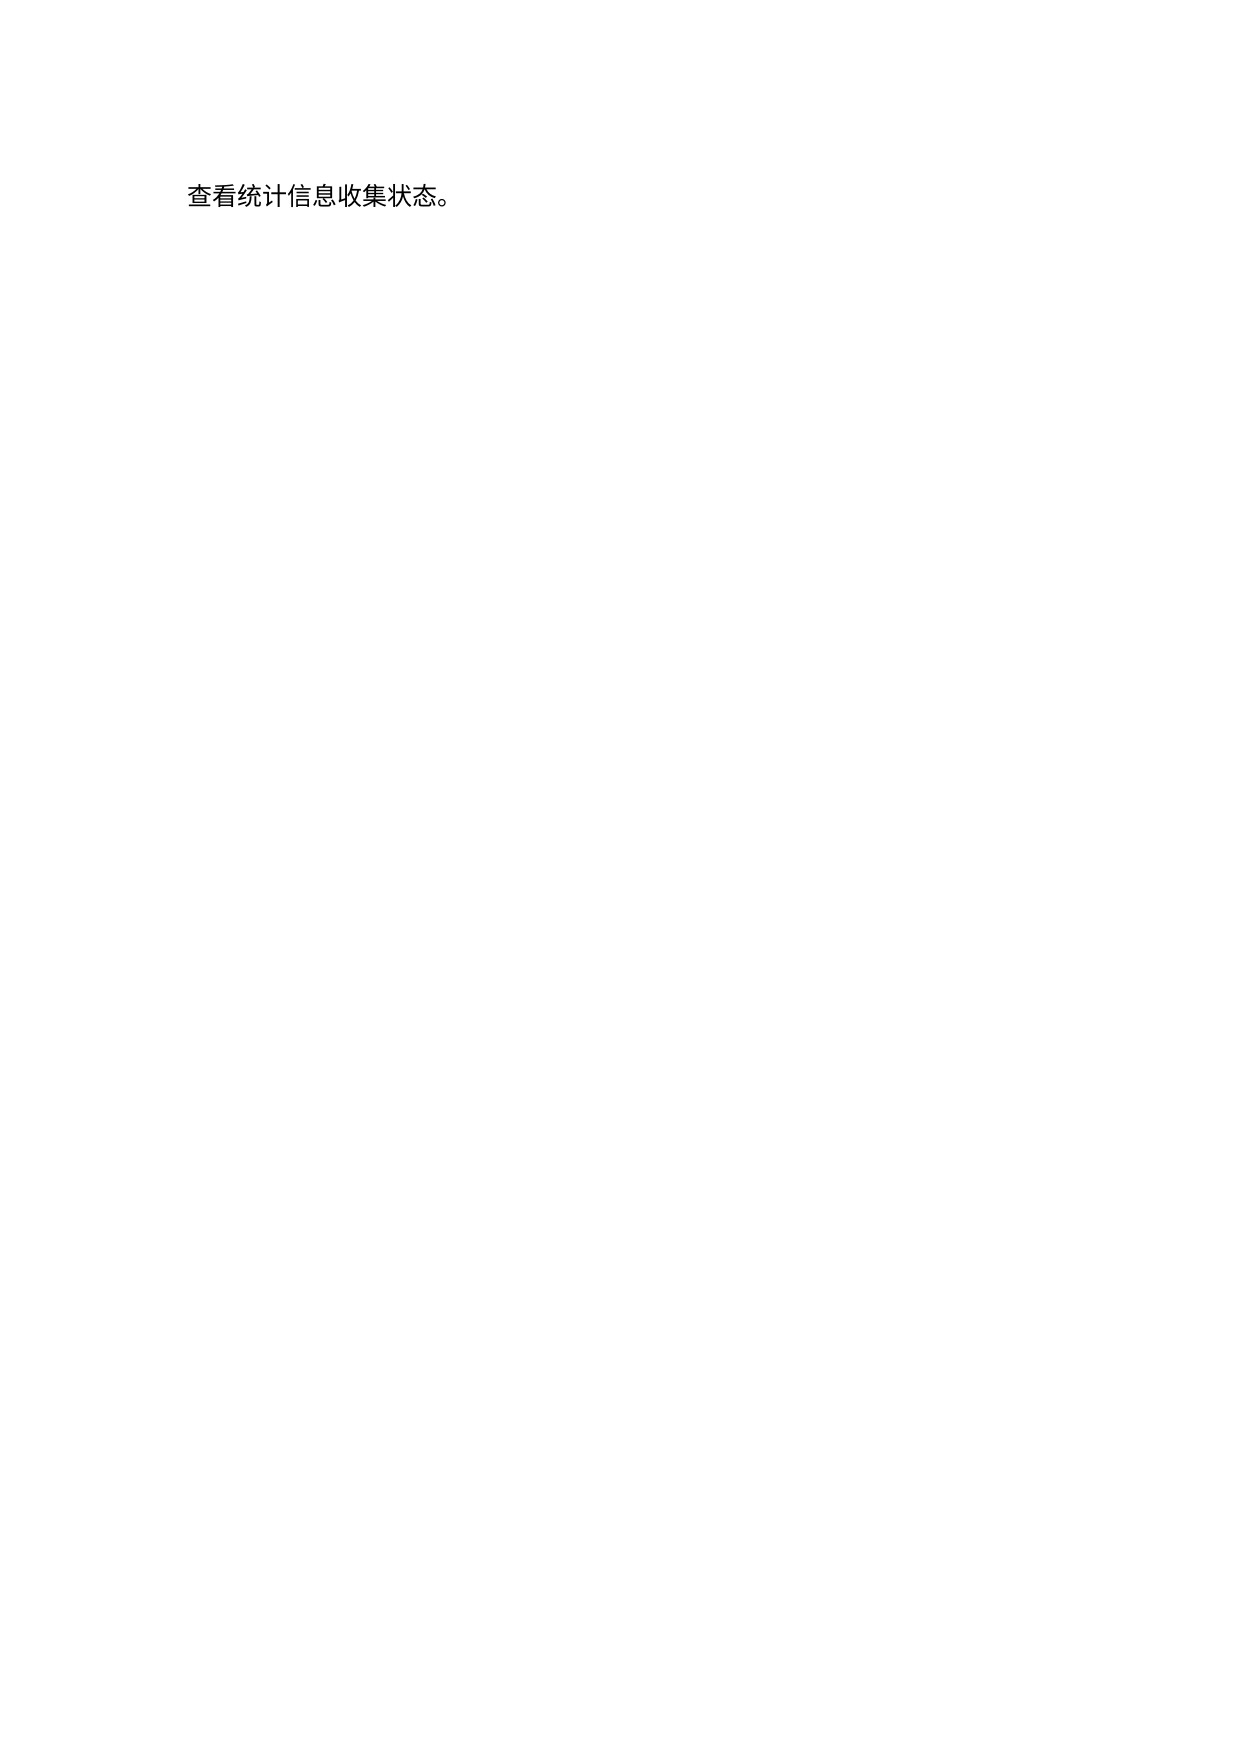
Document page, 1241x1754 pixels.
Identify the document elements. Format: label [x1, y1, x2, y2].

text [187, 162, 1053, 227]
